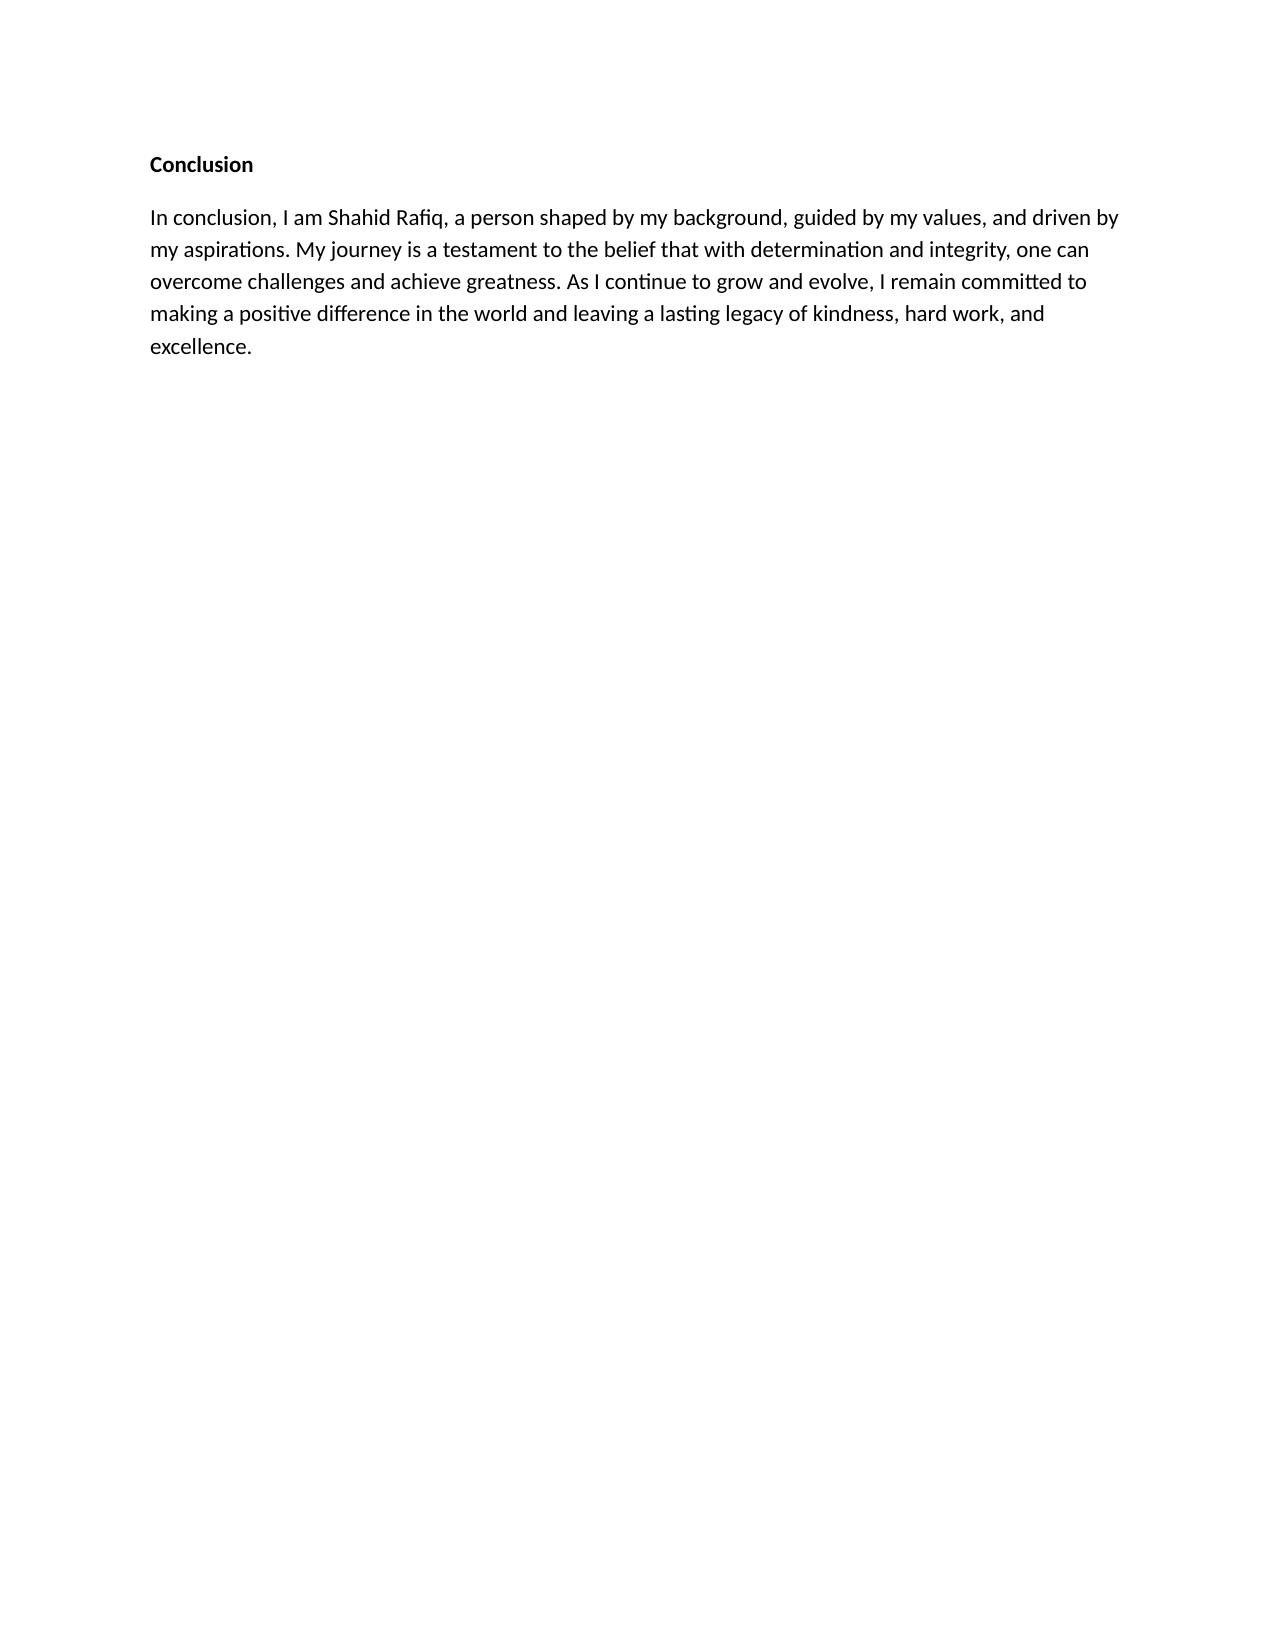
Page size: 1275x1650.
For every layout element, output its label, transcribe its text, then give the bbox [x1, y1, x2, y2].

text Conclusion [150, 150, 1125, 178]
text In conclusion, I am Shahid Rafiq, a person shaped by my background, guided by my values, and driven by my aspirations. My journey is a testament to the belief that with determination and integrity, one can overcome challenges and achieve greatness. As I continue to grow and evolve, I remain committed to making a positive difference in the world and leaving a lasting legacy of kindness, hard work, and excellence. [150, 203, 1125, 360]
